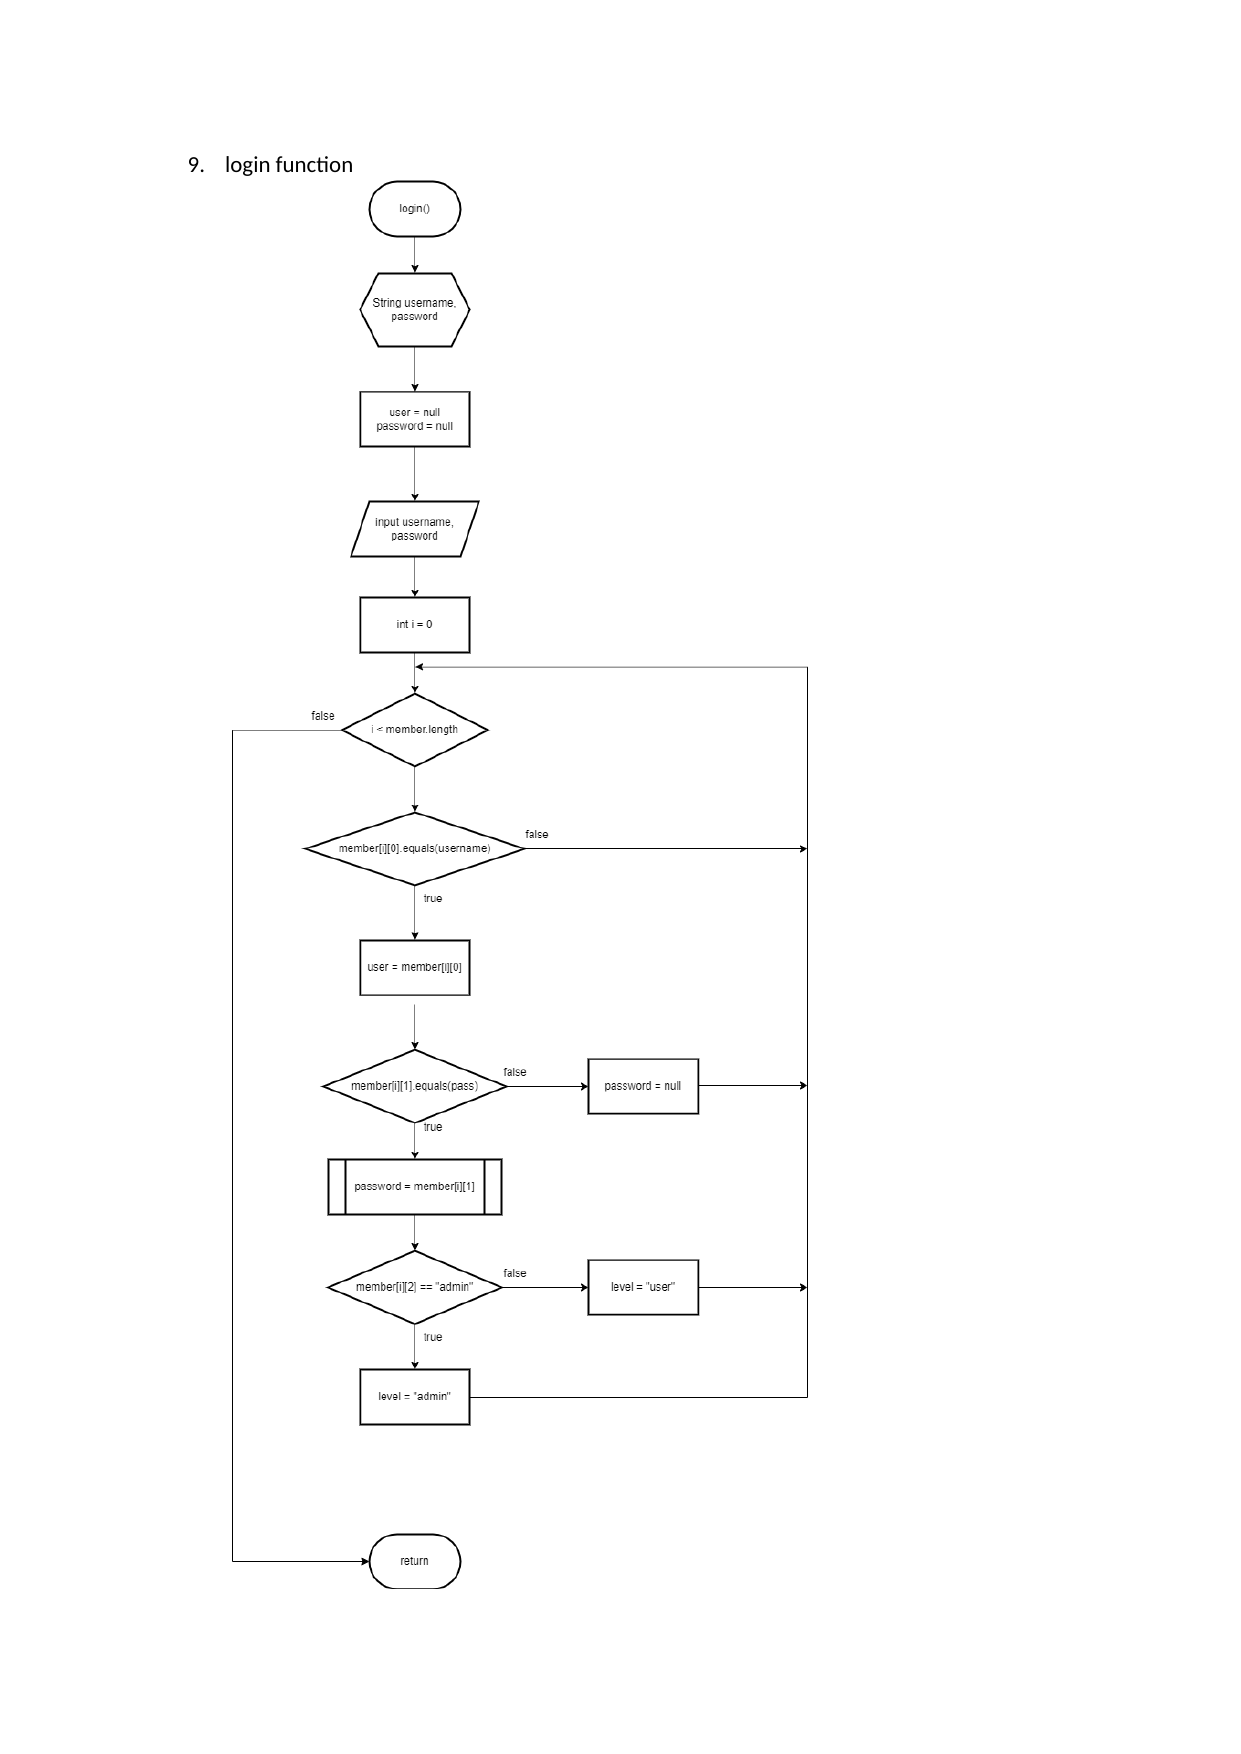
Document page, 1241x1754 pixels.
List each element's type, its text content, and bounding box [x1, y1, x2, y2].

picture [225, 180, 815, 1589]
list login function [187, 150, 1090, 178]
